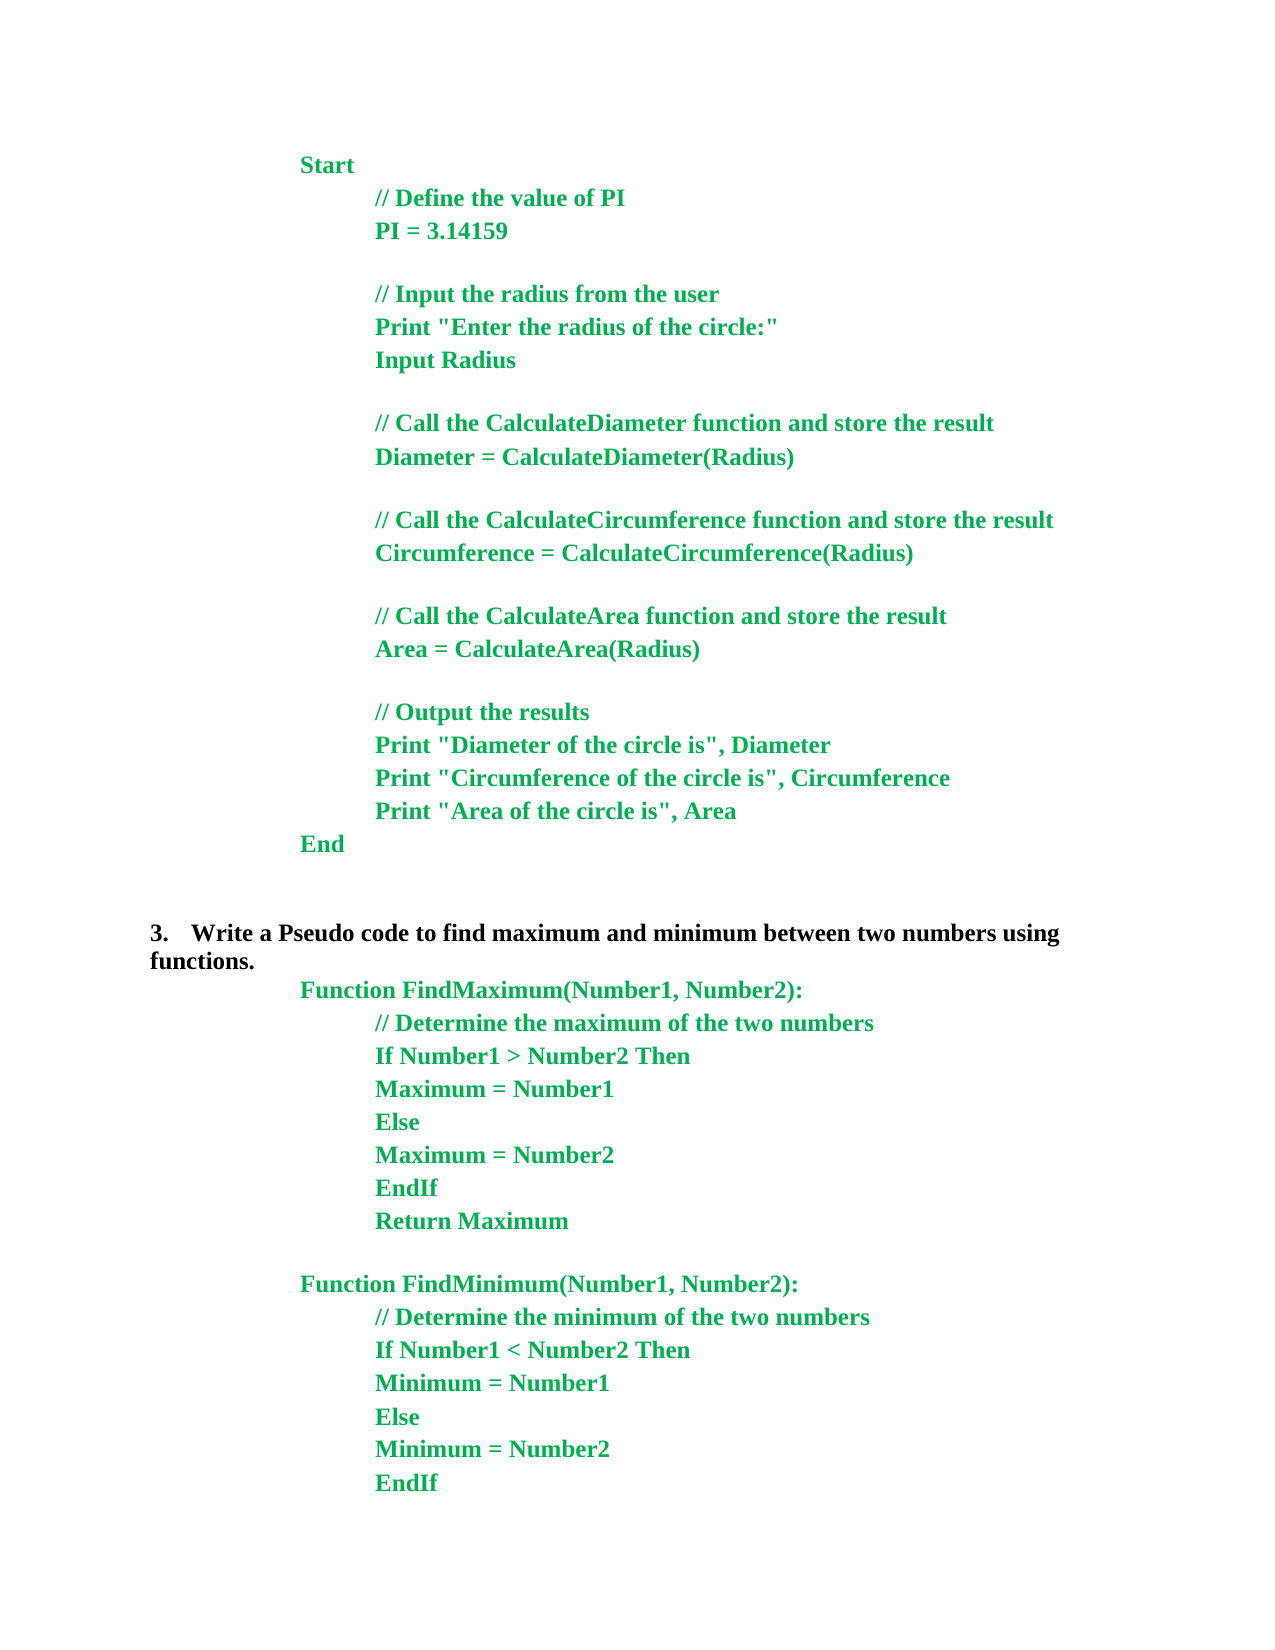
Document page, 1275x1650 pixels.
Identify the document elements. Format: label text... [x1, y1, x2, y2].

text If Number1 > Number2 Then [300, 1041, 1125, 1070]
text Return Maximum [300, 1206, 1125, 1235]
text 3. Write a Pseudo code to find maximum and minimum between two numbers using functions. [150, 918, 1125, 975]
text // Define the value of PI [300, 183, 1125, 212]
text Area = CalculateArea(Radius) [300, 634, 1125, 663]
text Minimum = Number2 [300, 1434, 1125, 1463]
text Function FindMinimum(Number1, Number2): [300, 1269, 1125, 1298]
text // Output the results [300, 697, 1125, 726]
text // Determine the maximum of the two numbers [300, 1008, 1125, 1037]
text EndIf [300, 1173, 1125, 1202]
text // Call the CalculateCircumference function and store the result [300, 505, 1125, 533]
text Print "Enter the radius of the circle:" [300, 312, 1125, 341]
text Print "Diameter of the circle is", Diameter [300, 730, 1125, 759]
text Maximum = Number2 [300, 1140, 1125, 1169]
text Minimum = Number1 [300, 1368, 1125, 1397]
text Start [300, 150, 1125, 179]
text // Call the CalculateDiameter function and store the result [300, 408, 1125, 437]
text Maximum = Number1 [300, 1074, 1125, 1103]
text // Input the radius from the user [300, 279, 1125, 308]
text Print "Area of the circle is", Area [300, 796, 1125, 825]
text If Number1 < Number2 Then [300, 1336, 1125, 1364]
text PI = 3.14159 [300, 216, 1125, 245]
text Circumference = CalculateCircumference(Radius) [300, 538, 1125, 567]
text Function FindMaximum(Number1, Number2): [300, 975, 1125, 1004]
text Input Radius [300, 345, 1125, 374]
text EndIf [300, 1468, 1125, 1496]
text Else [300, 1402, 1125, 1430]
text Diameter = CalculateDiameter(Radius) [300, 442, 1125, 470]
text // Call the CalculateArea function and store the result [300, 601, 1125, 630]
text Else [300, 1107, 1125, 1136]
text // Determine the minimum of the two numbers [300, 1302, 1125, 1331]
text Print "Circumference of the circle is", Circumference [300, 763, 1125, 792]
text End [300, 829, 1125, 858]
